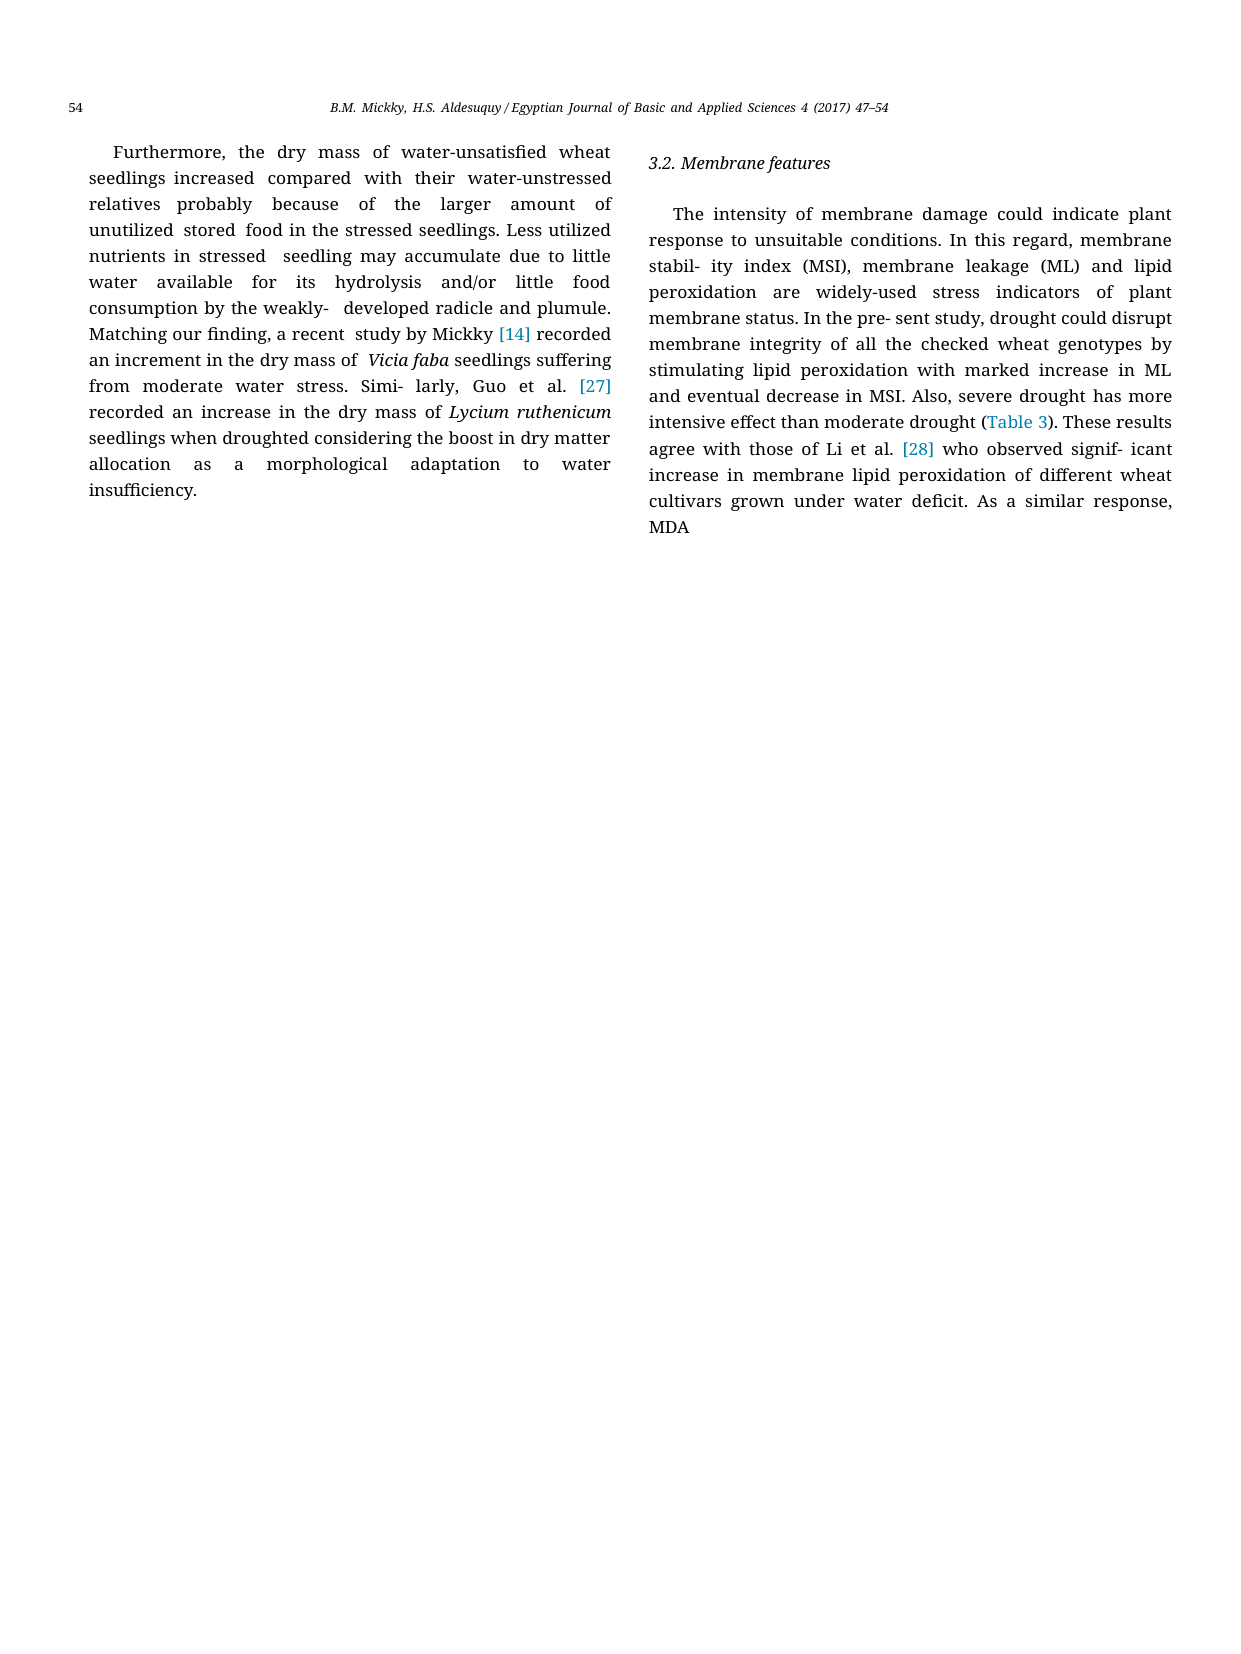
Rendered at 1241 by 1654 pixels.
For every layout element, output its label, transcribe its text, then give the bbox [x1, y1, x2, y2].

picture [514, 328, 521, 337]
text The intensity of membrane damage could indicate plant response to unsuitable conditions. In this regard, membrane stabil- ity index (MSI), membrane leakage (ML) and lipid peroxidation are widely-used stress indicators of plant membrane status. In the pre- sent study, drought could disrupt membrane integrity of all the checked wheat genotypes by stimulating lipid peroxidation with marked increase in ML and eventual decrease in MSI. Also, severe drought has more intensive effect than moderate drought (Table 3). These results agree with those of Li et al. [28] who observed signif- icant increase in membrane lipid peroxidation of different wheat cultivars grown under water deficit. As a similar response, MDA [649, 203, 1172, 538]
list Membrane features [649, 152, 1184, 174]
text Furthermore, the dry mass of water-unsatisfied wheat seedlings increased compared with their water-unstressed relatives probably because of the larger amount of unutilized stored food in the stressed seedlings. Less utilized nutrients in stressed seedling may accumulate due to little water available for its hydrolysis and/or little food consumption by the weakly- developed radicle and plumule. Matching our finding, a recent study by Mickky [14] recorded an increment in the dry mass of Vicia faba seedlings suffering from moderate water stress. Simi- larly, Guo et al. [27] recorded an increase in the dry mass of Lycium ruthenicum seedlings when droughted considering the boost in dry matter allocation as a morphological adaptation to water insufficiency. [88, 140, 612, 501]
